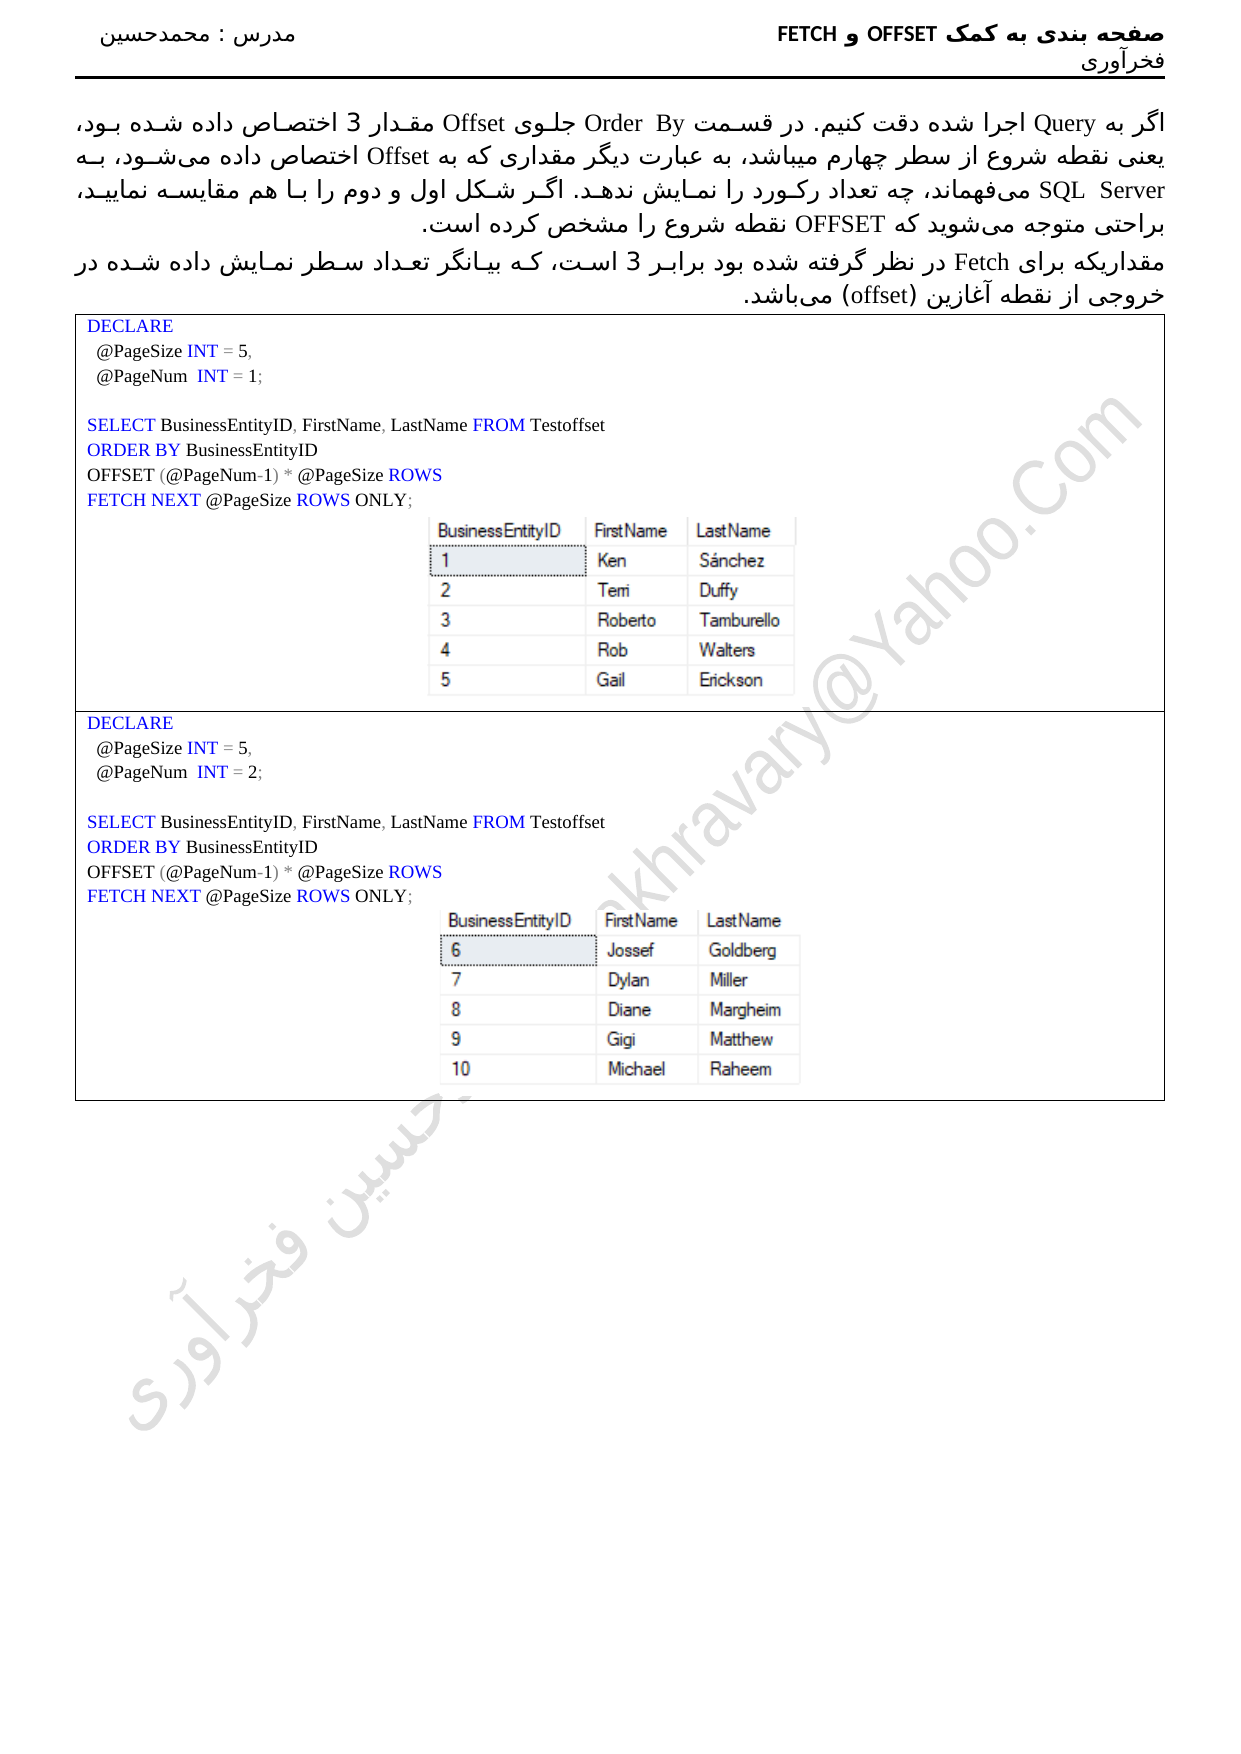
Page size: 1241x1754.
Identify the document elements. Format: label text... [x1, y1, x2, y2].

table_cell DECLARE @PageSize INT = 5, @PageNum INT = 2; SELECT BusinessEntityID, FirstName, LastName FROM Testoffset ORDER BY BusinessEntityID OFFSET (@PageNum-1) * @PageSize ROWS FETCH NEXT @PageSize ROWS ONLY; [76, 712, 1164, 1100]
subtitle مقداریکه برای Fetch در نظر گرفته شده بود برابر 3 است، که بیانگر تعداد سطر نمایش داده شده در خروجی از نقطه آغازین (offset) می‌باشد. [75, 275, 1165, 309]
picture [427, 517, 814, 707]
subtitle اگر به Query اجرا شده دقت کنیم. در قسمت Order By جلوی Offset مقدار 3 اختصاص داده شده بود، یعنی نقطه شروع از سطر چهارم میباشد، به عبارت دیگر مقداری که به Offset اختصاص داده می‌شود، به SQL Server می‌فهماند، چه تعداد رکورد را نمایش ندهد. اگر شکل اول و دوم را با هم مقایسه نمایید، براحتی متوجه می‌شوید که OFFSET نقطه شروع را مشخص کرده است. [75, 204, 1165, 238]
picture [439, 910, 801, 1096]
table_header DECLARE @PageSize INT = 5, @PageNum INT = 1; SELECT BusinessEntityID, FirstName, LastName FROM Testoffset ORDER BY BusinessEntityID OFFSET (@PageNum-1) * @PageSize ROWS FETCH NEXT @PageSize ROWS ONLY; [76, 315, 1164, 711]
